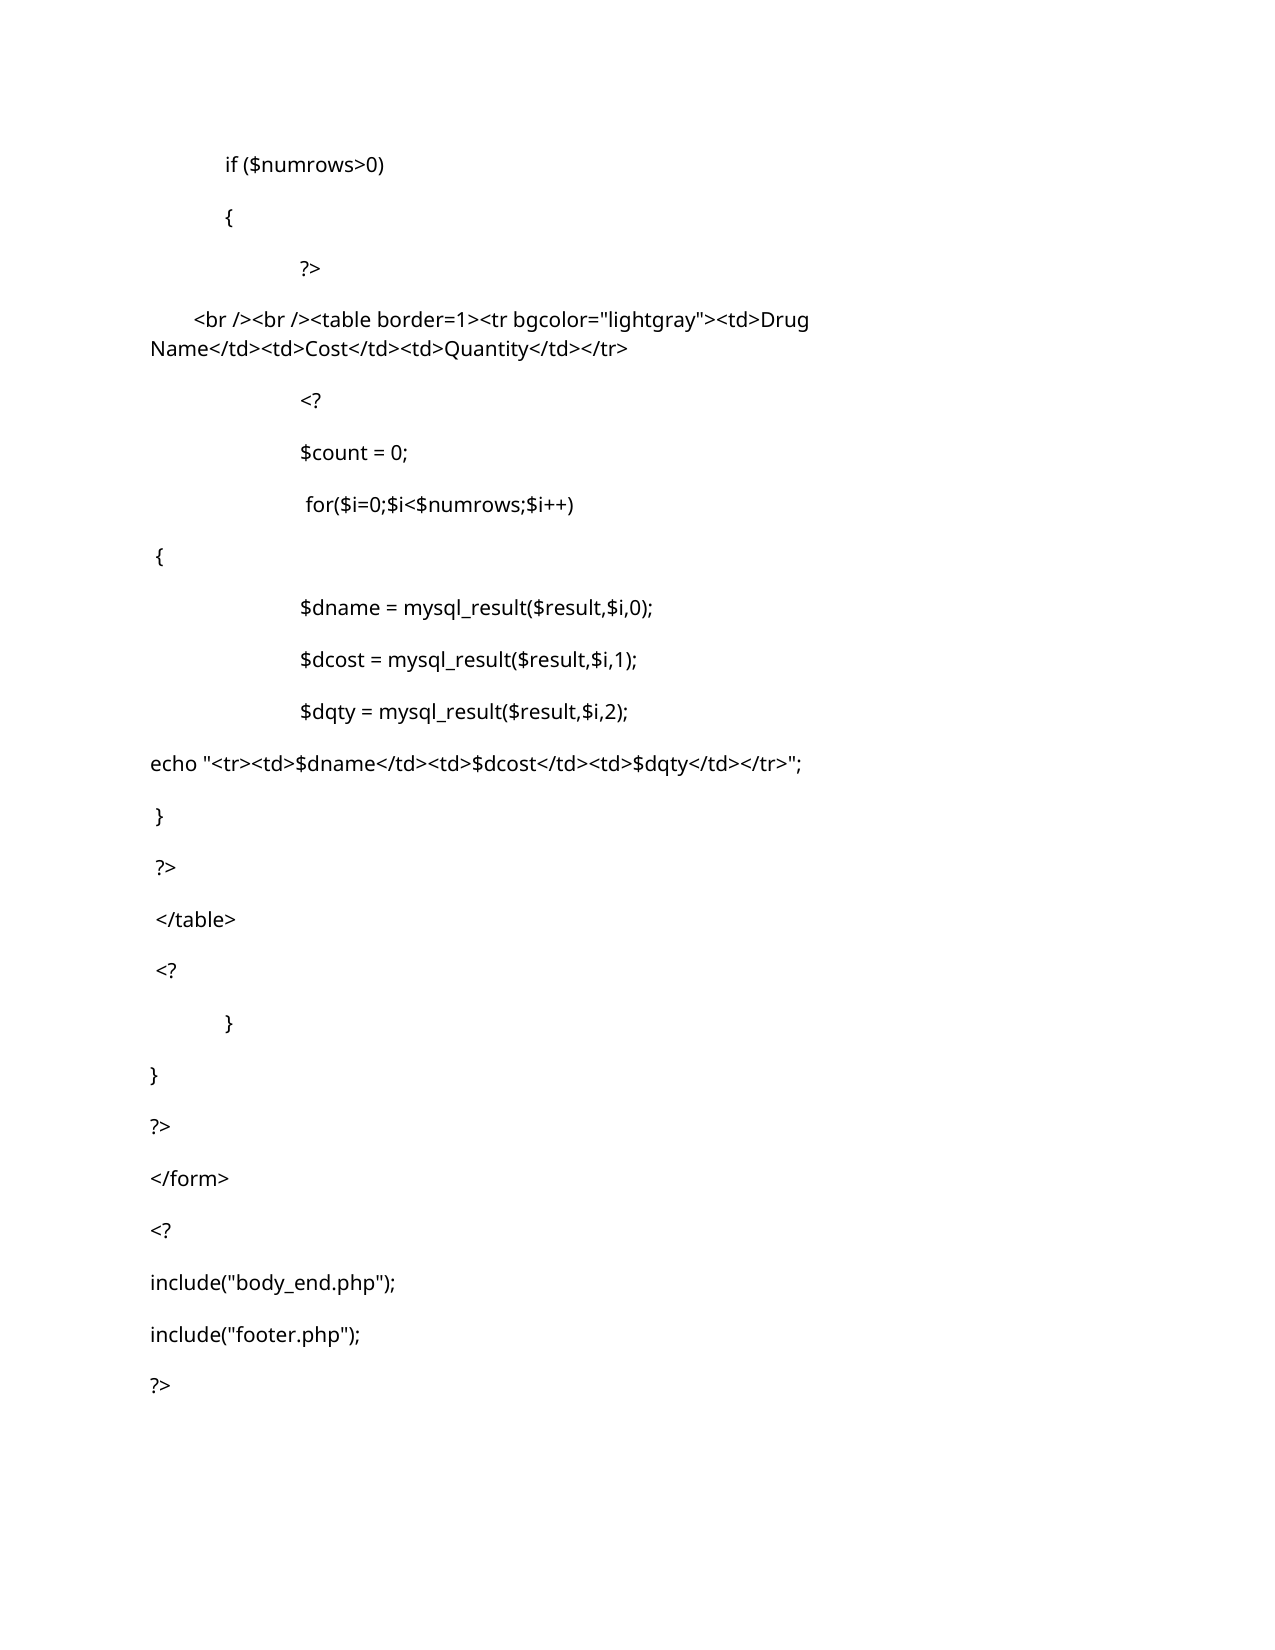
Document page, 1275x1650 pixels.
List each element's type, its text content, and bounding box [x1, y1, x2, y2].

text } [150, 801, 1125, 829]
text <br /><br /><table border=1><tr bgcolor="lightgray"><td>Drug Name</td><td>Cost</td><td>Quantity</td></tr> [150, 306, 1125, 362]
text <? [150, 1216, 1125, 1244]
text <? [150, 386, 1125, 414]
text </table> [150, 905, 1125, 933]
text } [150, 1008, 1125, 1037]
text echo "<tr><td>$dname</td><td>$dcost</td><td>$dqty</td></tr>"; [150, 749, 1125, 777]
text $count = 0; [150, 438, 1125, 466]
text } [150, 1060, 1125, 1089]
text include("body_end.php"); [150, 1268, 1125, 1296]
text $dname = mysql_result($result,$i,0); [150, 593, 1125, 622]
text if ($numrows>0) [150, 150, 1125, 178]
text { [150, 542, 1125, 570]
text ?> [150, 1112, 1125, 1141]
text { [150, 202, 1125, 230]
text <? [150, 957, 1125, 985]
text ?> [150, 1372, 1125, 1400]
text $dcost = mysql_result($result,$i,1); [150, 645, 1125, 674]
text for($i=0;$i<$numrows;$i++) [150, 490, 1125, 518]
text include("footer.php"); [150, 1320, 1125, 1348]
text ?> [150, 254, 1125, 282]
text $dqty = mysql_result($result,$i,2); [150, 697, 1125, 726]
text ?> [150, 853, 1125, 881]
text </form> [150, 1164, 1125, 1192]
